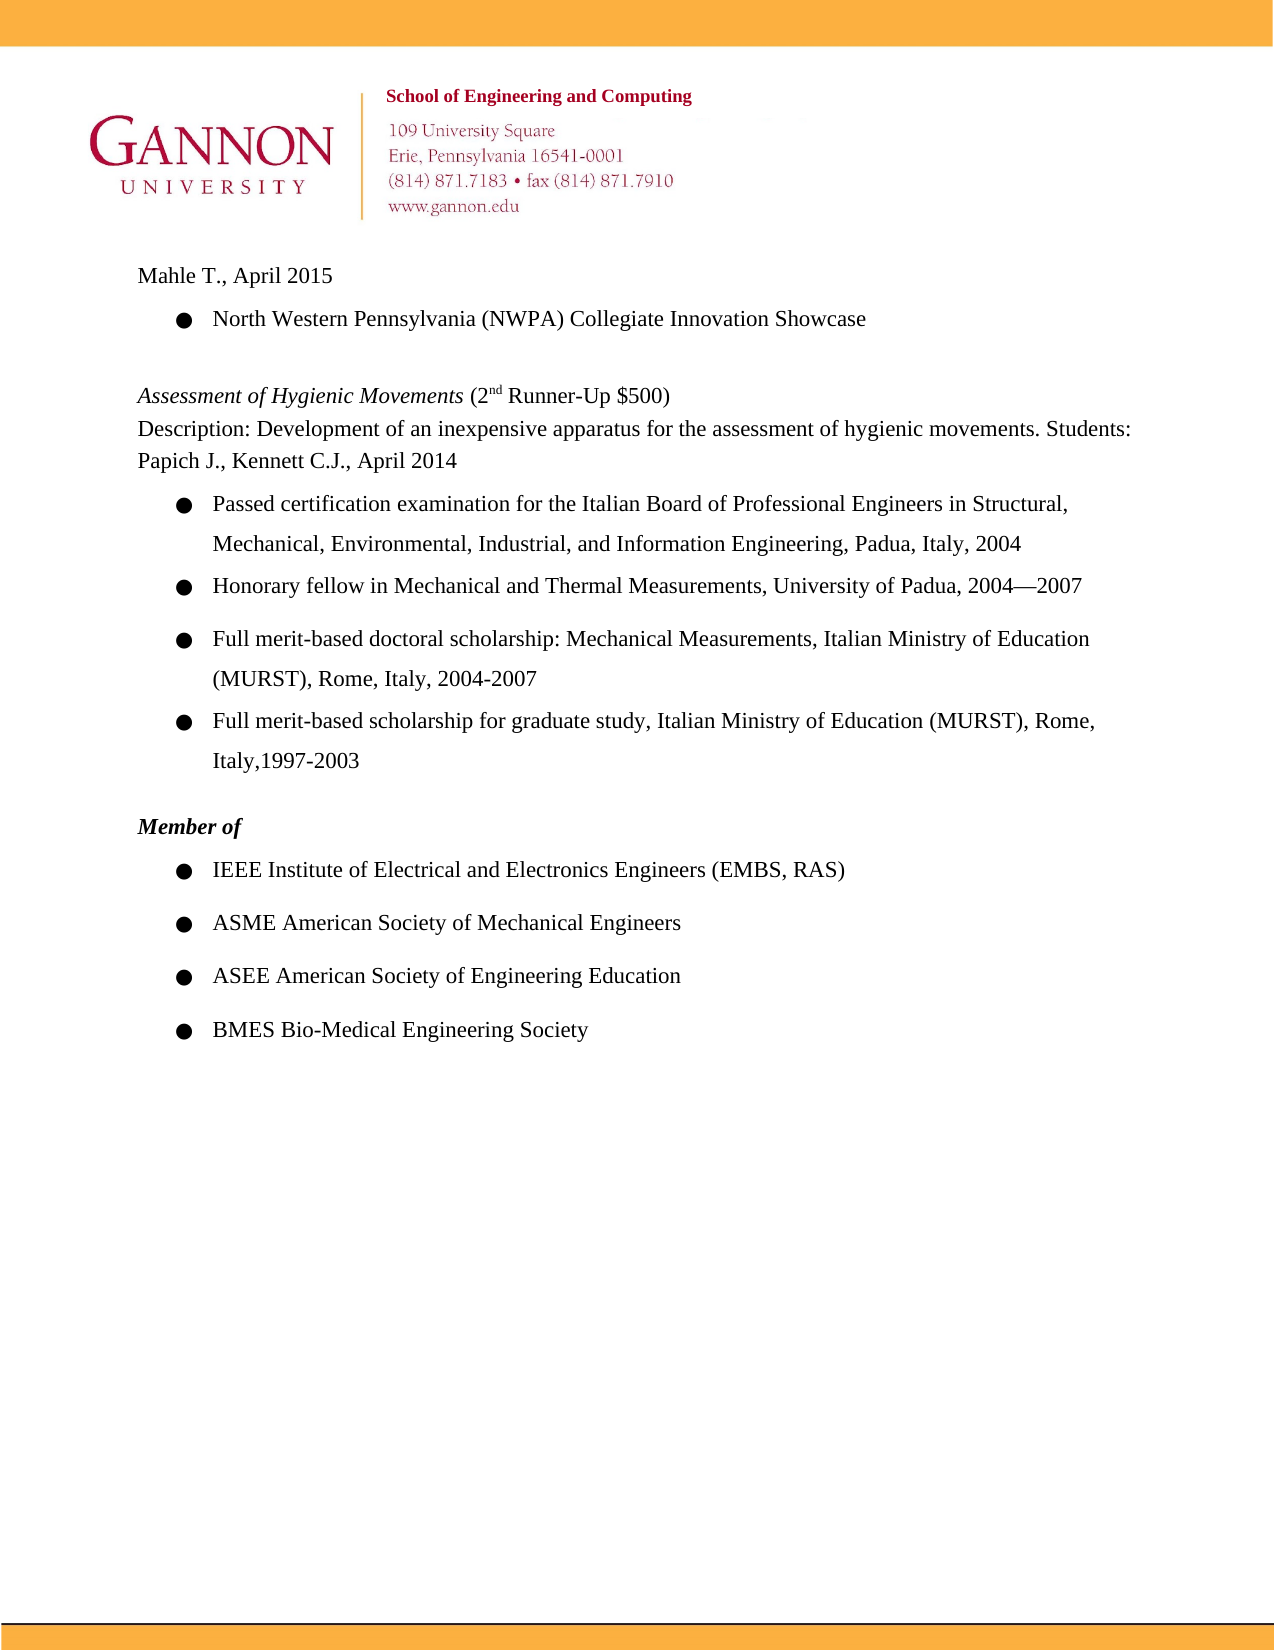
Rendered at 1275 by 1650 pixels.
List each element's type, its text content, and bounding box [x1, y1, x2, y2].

text Assessment of Hygienic Movements (2nd Runner-Up $500) [137, 382, 1137, 408]
text Description: Development of an antibiotic intramedullary rod. Students: Felice J., Bates K., Hendrix W., Mahle T., April 2015 [137, 262, 1137, 289]
list Full merit-based scholarship for graduate study, Italian Ministry of Education (MURST), Rome, Italy,1997-2003 [175, 698, 1137, 774]
picture [1, 1623, 1274, 1650]
list North Western Pennsylvania (NWPA) Collegiate Innovation Showcase [175, 295, 1137, 338]
text Member of [137, 813, 1137, 839]
list Full merit-based doctoral scholarship: Mechanical Measurements, Italian Ministry of Education (MURST), Rome, Italy, 2004-2007 [175, 616, 1137, 692]
list ASME American Society of Mechanical Engineers [175, 899, 1137, 942]
picture [0, 0, 1273, 239]
list Honorary fellow in Mechanical and Thermal Measurements, University of Padua, 2004—2007 [175, 563, 1137, 605]
text Description: Development of an inexpensive apparatus for the assessment of hygienic movements. Students: Papich J., Kennett C.J., April 2014 [137, 414, 1137, 474]
list IEEE Institute of Electrical and Electronics Engineers (EMBS, RAS) [175, 846, 1137, 889]
list ASEE American Society of Engineering Education [175, 953, 1137, 996]
list Passed certification examination for the Italian Board of Professional Engineers in Structural, Mechanical, Environmental, Industrial, and Information Engineering, Padua, Italy, 2004 [175, 480, 1137, 556]
list BMES Bio-Medical Engineering Society [175, 1006, 1137, 1049]
